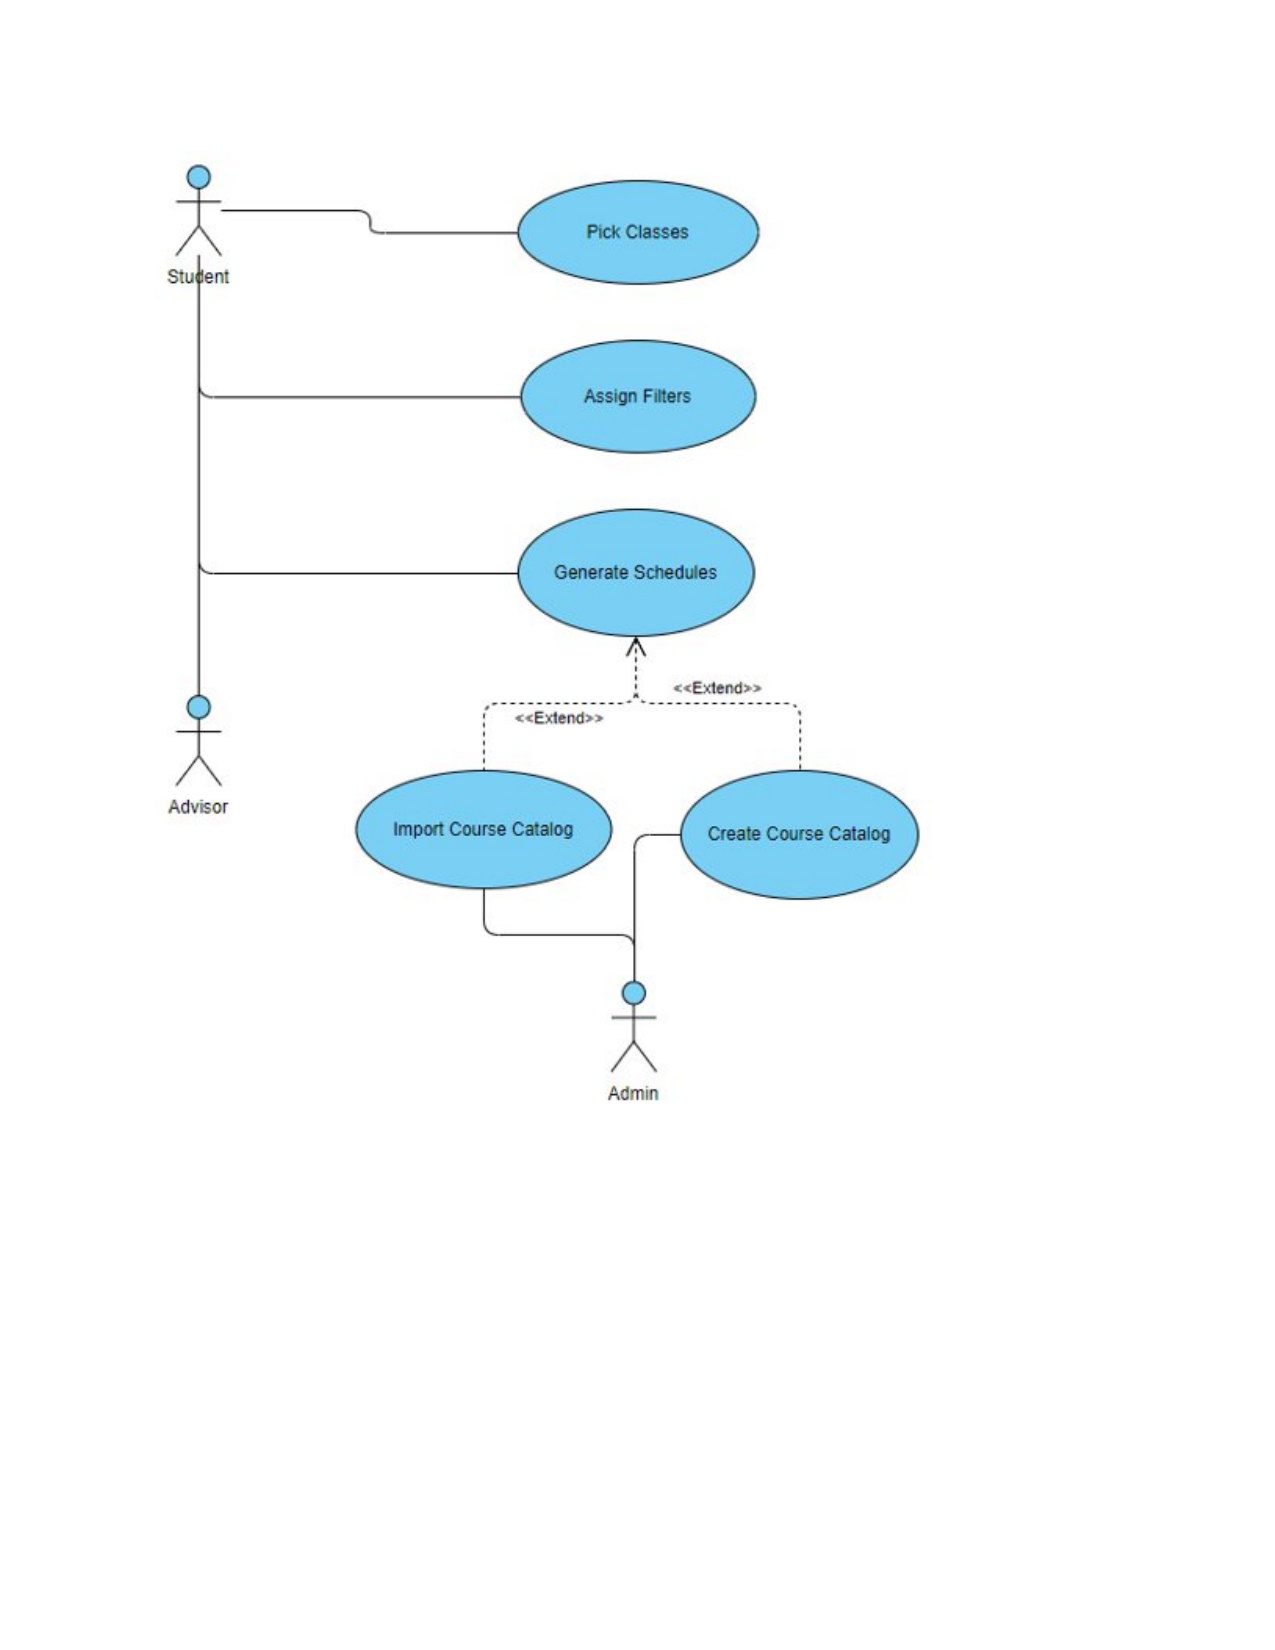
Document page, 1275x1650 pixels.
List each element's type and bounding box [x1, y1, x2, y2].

picture [155, 150, 967, 1127]
